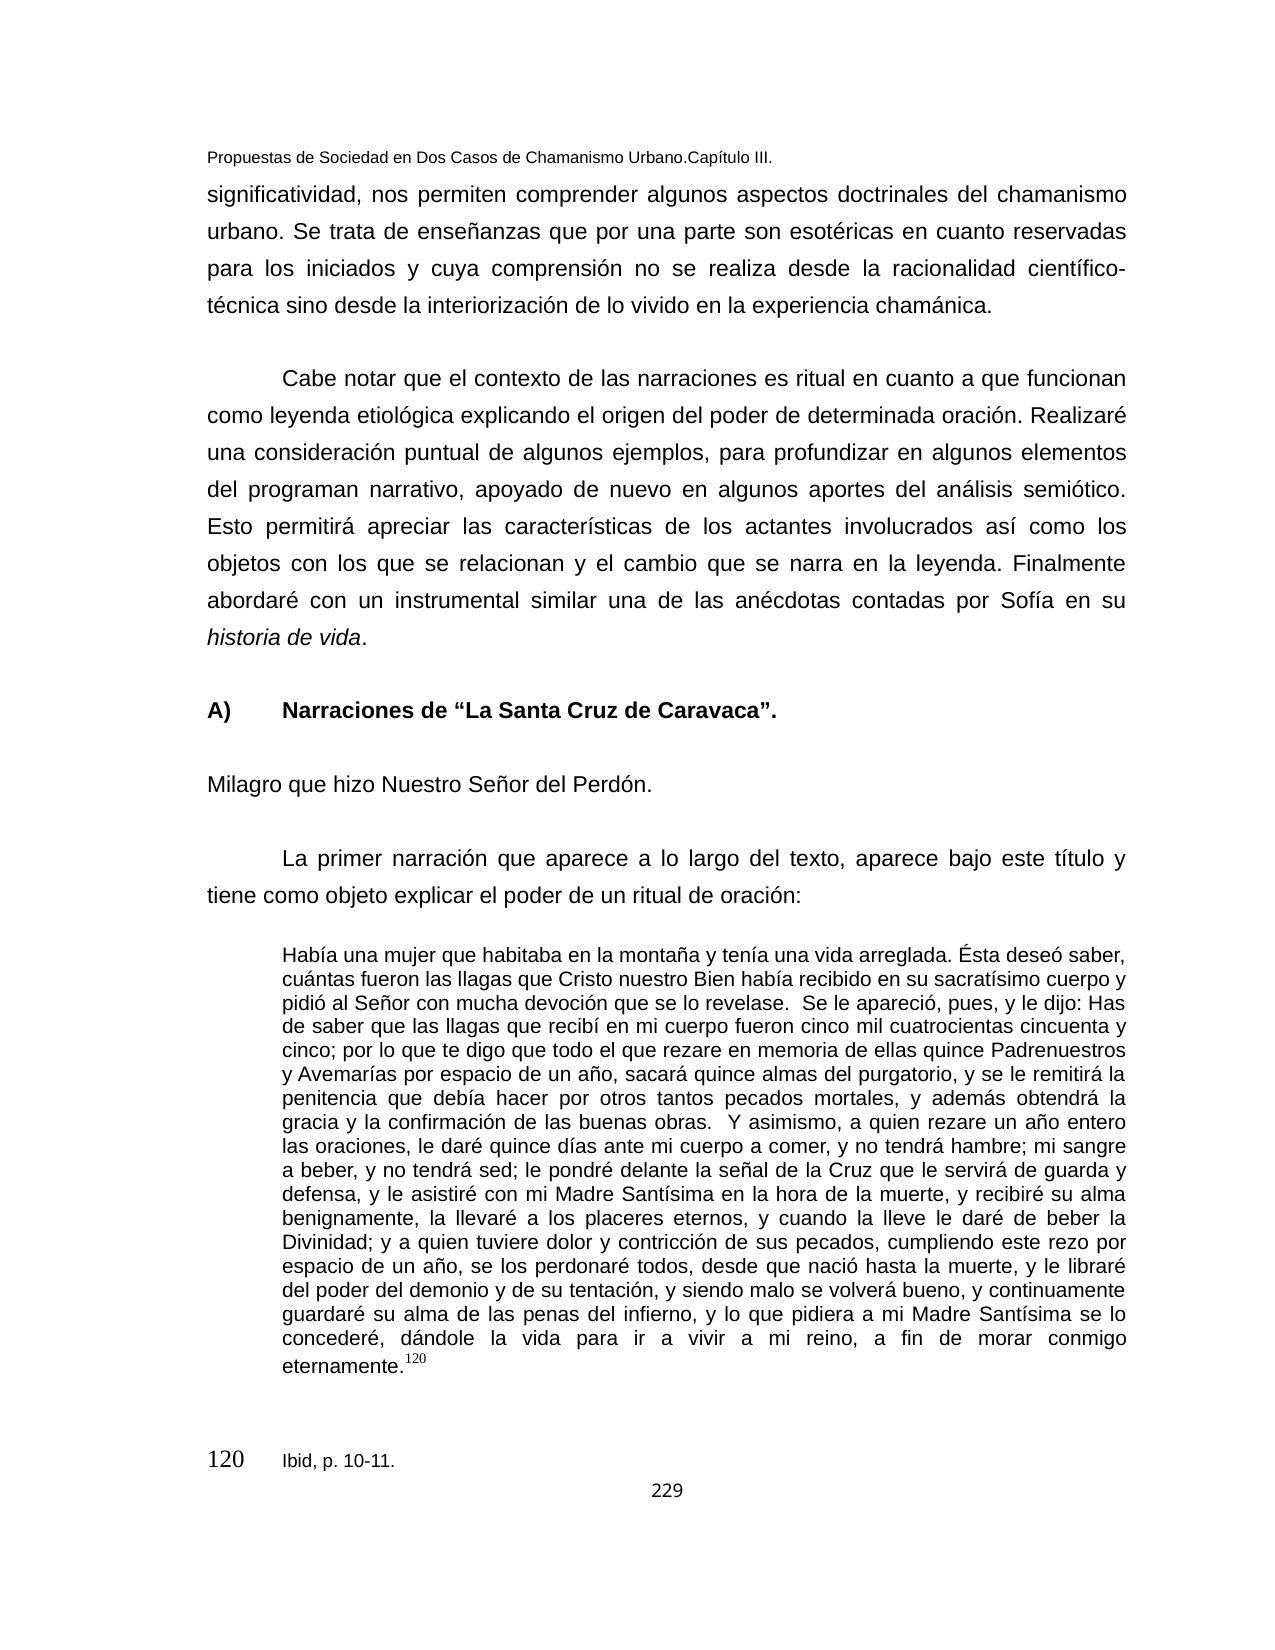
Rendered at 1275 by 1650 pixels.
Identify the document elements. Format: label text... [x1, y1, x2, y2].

list Narraciones de “La Santa Cruz de Caravaca”. [207, 697, 1127, 724]
text Cabe notar que el contexto de las narraciones es ritual en cuanto a que funcionan como leyenda etiológica explicando el origen del poder de determinada oración. Realizaré una consideración puntual de algunos ejemplos, para profundizar en algunos elementos del programan narrativo, apoyado de nuevo en algunos aportes del análisis semiótico. Esto permitirá apreciar las características de los actantes involucrados así como los objetos con los que se relacionan y el cambio que se narra en la leyenda. Finalmente abordaré con un instrumental similar una de las anécdotas contadas por Sofía en su historia de vida. [207, 365, 1127, 650]
text Milagro que hizo Nuestro Señor del Perdón. [207, 771, 1127, 797]
text La primer narración que aparece a lo largo del texto, aparece bajo este título y tiene como objeto explicar el poder de un ritual de oración: [207, 845, 1127, 908]
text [207, 181, 1127, 318]
text Había una mujer que habitaba en la montaña y tenía una vida arreglada. Ésta deseó saber, cuántas fueron las llagas que Cristo nuestro Bien había recibido en su sacratísimo cuerpo y pidió al Señor con mucha devoción que se lo revelase. Se le apareció, pues, y le dijo: Has de saber que las llagas que recibí en mi cuerpo fueron cinco mil cuatrocientas cincuenta y cinco; por lo que te digo que todo el que rezare en memoria de ellas quince Padrenuestros y Avemarías por espacio de un año, sacará quince almas del purgatorio, y se le remitirá la penitencia que debía hacer por otros tantos pecados mortales, y además obtendrá la gracia y la confirmación de las buenas obras. Y asimismo, a quien rezare un año entero las oraciones, le daré quince días ante mi cuerpo a comer, y no tendrá hambre; mi sangre a beber, y no tendrá sed; le pondré delante la señal de la Cruz que le servirá de guarda y defensa, y le asistiré con mi Madre Santísima en la hora de la muerte, y recibiré su alma benignamente, la llevaré a los placeres eternos, y cuando la lleve le daré de beber la Divinidad; y a quien tuviere dolor y contricción de sus pecados, cumpliendo este rezo por espacio de un año, se los perdonaré todos, desde que nació hasta la muerte, y le libraré del poder del demonio y de su tentación, y siendo malo se volverá bueno, y continuamente guardaré su alma de las penas del infierno, y lo que pidiera a mi Madre Santísima se lo concederé, dándole la vida para ir a vivir a mi reino, a fin de morar conmigo eternamente. [282, 942, 1127, 1378]
